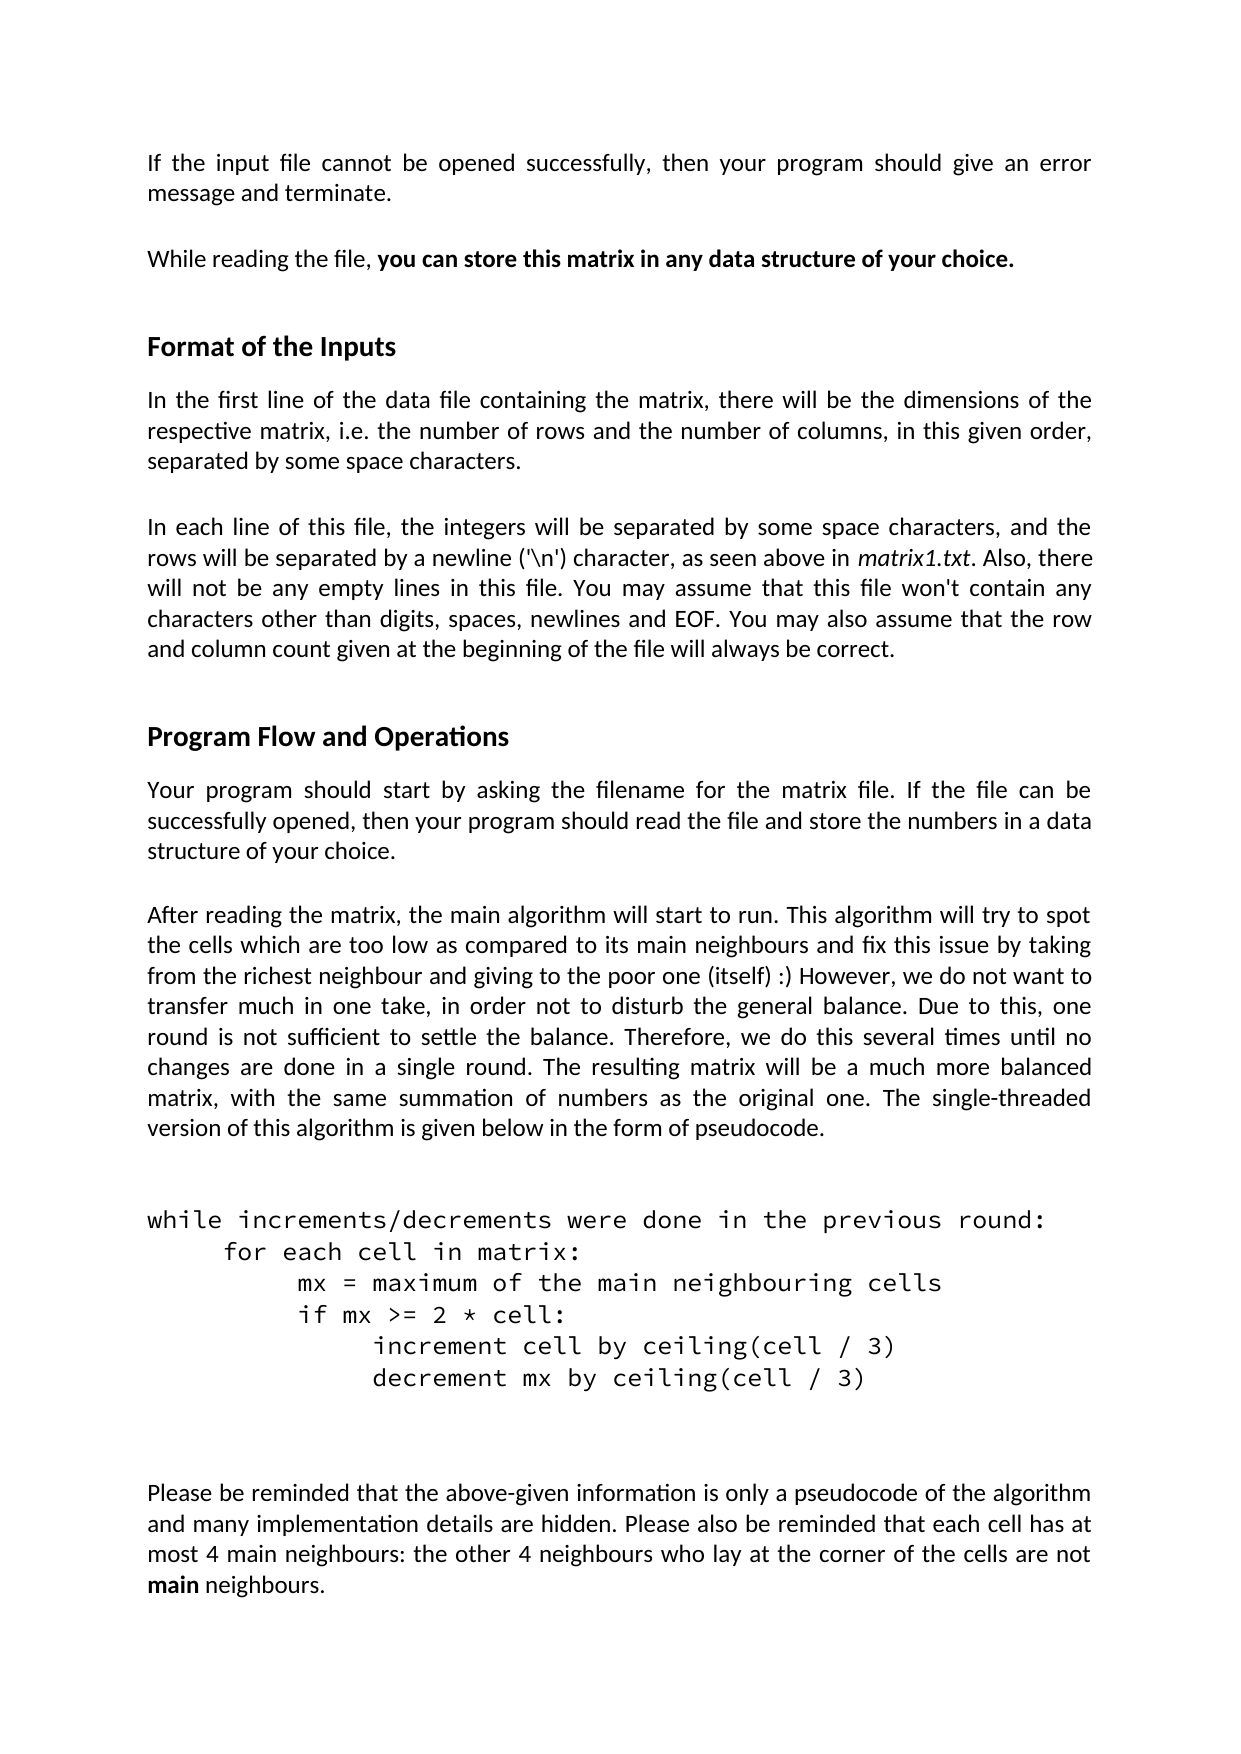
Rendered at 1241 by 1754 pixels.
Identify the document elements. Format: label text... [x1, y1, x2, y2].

text Format of the Inputs [147, 328, 1093, 363]
text In each line of this file, the integers will be separated by some space characters, and the rows will be separated by a newline ('\n') character, as seen above in matrix1.txt. Also, there will not be any empty lines in this file. You may assume that this file won't contain any characters other than digits, spaces, newlines and EOF. You may also assume that the row and column count given at the beginning of the file will always be correct. [147, 511, 1093, 664]
text Your program should start by asking the filename for the matrix file. If the file can be successfully opened, then your program should read the file and store the numbers in a data structure of your choice. [147, 774, 1093, 866]
text Please be reminded that the above-given information is only a pseudocode of the algorithm and many implementation details are hidden. Please also be reminded that each cell has at most 4 main neighbours: the other 4 neighbours who lay at the corner of the cells are not main neighbours. [147, 1477, 1093, 1599]
text for each cell in matrix: [222, 1236, 1093, 1267]
text decrement mx by ceiling(cell / 3) [372, 1361, 1093, 1393]
text increment cell by ceiling(cell / 3) [372, 1330, 1093, 1361]
text while increments/decrements were done in the previous round: [147, 1204, 1093, 1236]
text In the first line of the data file containing the matrix, there will be the dimensions of the respective matrix, i.e. the number of rows and the number of columns, in this given order, separated by some space characters. [147, 384, 1093, 476]
text While reading the file, you can store this matrix in any data structure of your choice. [147, 243, 1093, 274]
text if mx >= 2 * cell: [297, 1298, 1093, 1330]
text After reading the matrix, the main algorithm will start to run. This algorithm will try to spot the cells which are too low as compared to its main neighbours and fix this issue by taking from the richest neighbour and giving to the poor one (itself) :) However, we do not want to transfer much in one take, in order not to disturb the general balance. Due to this, one round is not sufficient to settle the balance. Therefore, we do this several times until no changes are done in a single round. The resulting matrix will be a much more balanced matrix, with the same summation of numbers as the original one. The single-threaded version of this algorithm is given below in the form of pseudocode. [147, 899, 1093, 1143]
text If the input file cannot be opened successfully, then your program should give an error message and terminate. [147, 147, 1093, 208]
text mx = maximum of the main neighbouring cells [297, 1267, 1093, 1298]
text Program Flow and Operations [147, 718, 1093, 753]
